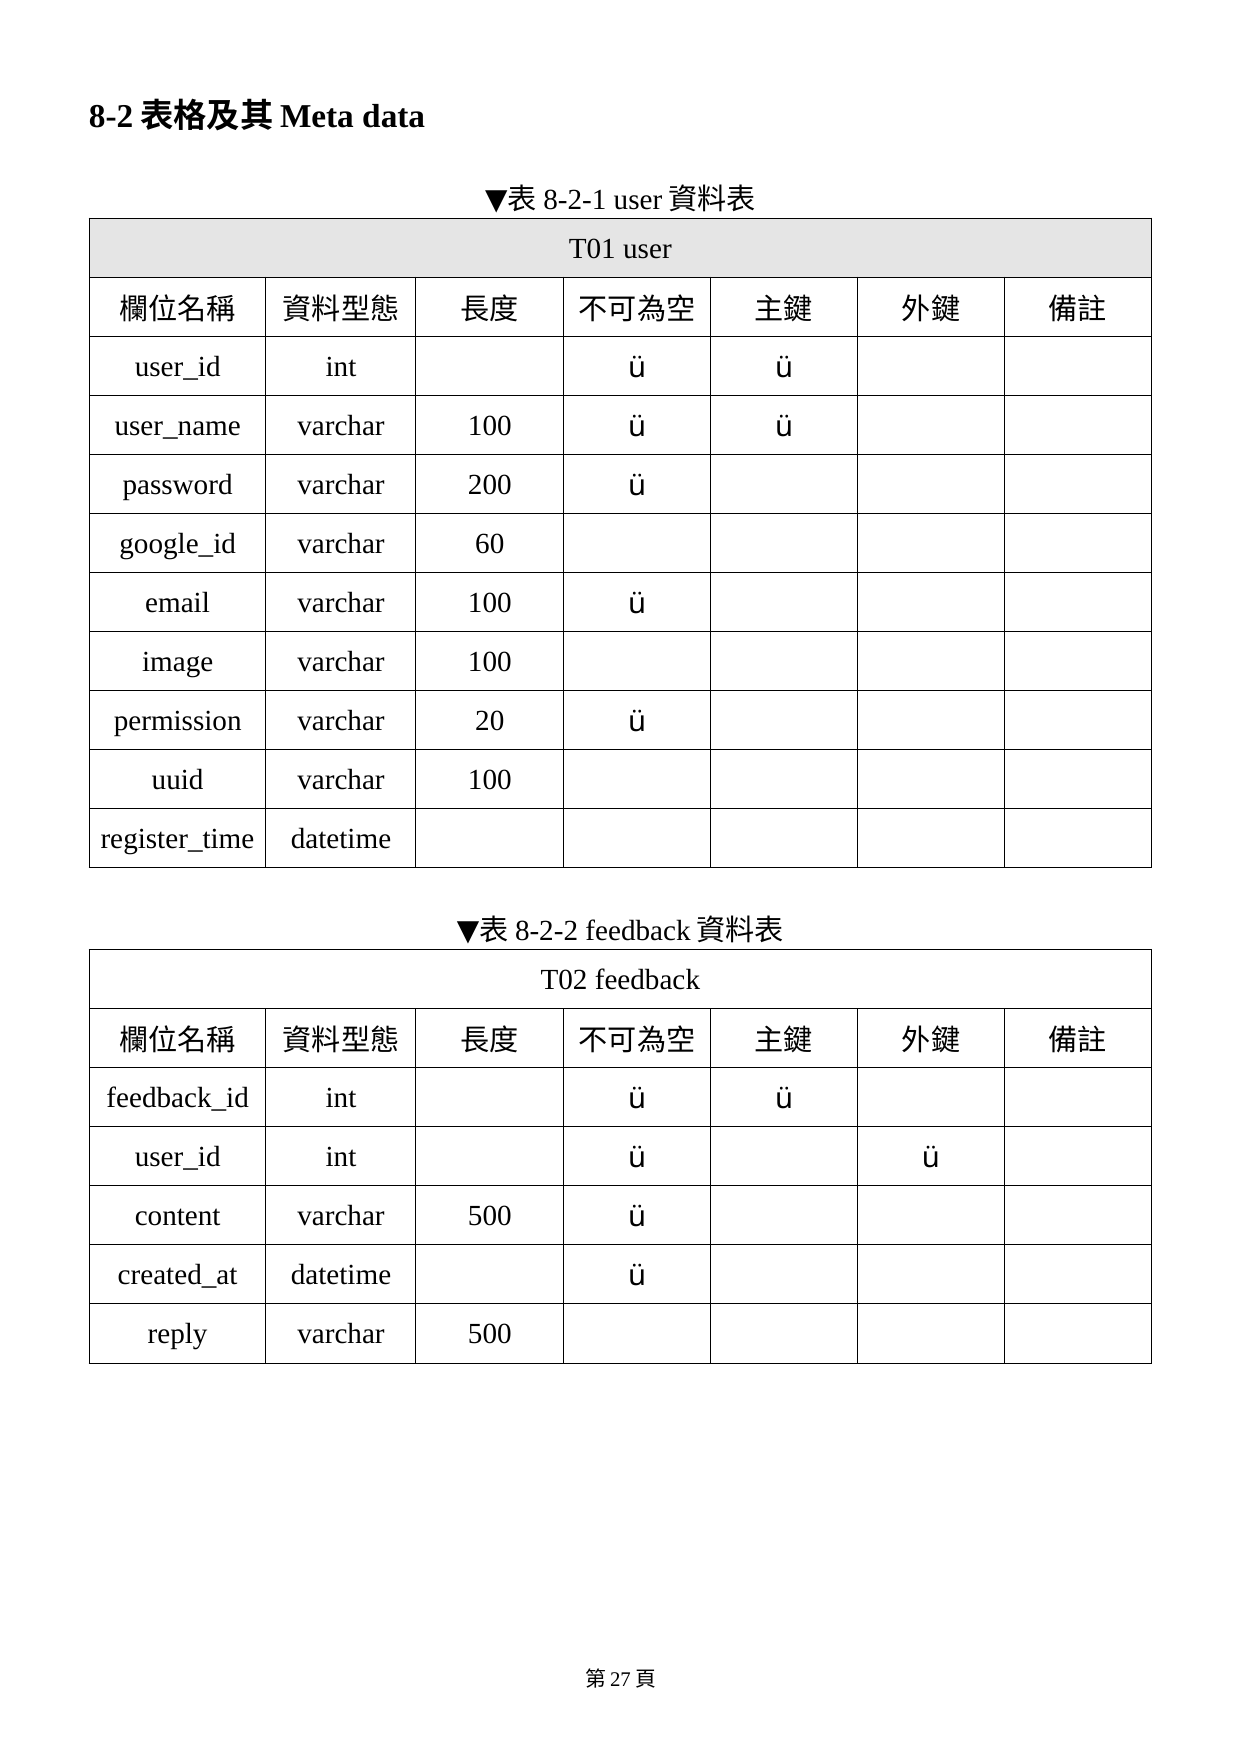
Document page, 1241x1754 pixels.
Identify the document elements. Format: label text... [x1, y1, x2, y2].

table_cell int [266, 337, 415, 395]
table_cell user_name [90, 396, 265, 454]
table_cell [858, 1245, 1004, 1303]
table_cell ü [711, 396, 857, 454]
table_cell 資料型態 [266, 278, 415, 336]
table_cell [858, 809, 1004, 867]
table_cell [1005, 1068, 1151, 1126]
table_cell ü [564, 573, 710, 631]
table_cell [711, 455, 857, 513]
table_cell [1005, 750, 1151, 808]
table_cell ü [711, 337, 857, 395]
table_cell [711, 1304, 857, 1362]
table_cell 不可為空 [564, 278, 710, 336]
table_cell varchar [266, 514, 415, 572]
table_cell ü [711, 1068, 857, 1126]
table_cell datetime [266, 1245, 415, 1303]
table_cell varchar [266, 750, 415, 808]
table_cell 500 [416, 1304, 563, 1362]
table_cell uuid [90, 750, 265, 808]
table_cell email [90, 573, 265, 631]
table_cell [858, 750, 1004, 808]
table_cell google_id [90, 514, 265, 572]
table_cell ü [858, 1127, 1004, 1185]
table_cell content [90, 1186, 265, 1244]
table_cell varchar [266, 632, 415, 690]
table_cell [1005, 1186, 1151, 1244]
table_cell 外鍵 [858, 1009, 1004, 1067]
table_cell varchar [266, 573, 415, 631]
table_cell 200 [416, 455, 563, 513]
table_cell ü [564, 337, 710, 395]
table_cell 欄位名稱 [90, 1009, 265, 1067]
table_cell [858, 396, 1004, 454]
table_cell datetime [266, 809, 415, 867]
text 8-2表格及其Meta data [89, 89, 1152, 137]
table_cell varchar [266, 1304, 415, 1362]
table_header T02 feedback [90, 950, 1151, 1008]
table_cell ü [564, 1068, 710, 1126]
table_cell ü [564, 1127, 710, 1185]
table_cell 主鍵 [711, 278, 857, 336]
table_cell ü [564, 1245, 710, 1303]
table_cell 主鍵 [711, 1009, 857, 1067]
table_cell int [266, 1068, 415, 1126]
table_cell 備註 [1005, 278, 1151, 336]
table_cell 資料型態 [266, 1009, 415, 1067]
table_cell [711, 1245, 857, 1303]
table_cell user_id [90, 1127, 265, 1185]
table_cell 100 [416, 396, 563, 454]
table_cell [1005, 1304, 1151, 1362]
table_cell 60 [416, 514, 563, 572]
table_cell [858, 514, 1004, 572]
table_cell [1005, 455, 1151, 513]
table_cell password [90, 455, 265, 513]
table_cell [858, 632, 1004, 690]
table_cell [711, 573, 857, 631]
table_cell [1005, 1245, 1151, 1303]
table_cell 100 [416, 632, 563, 690]
table_cell [858, 1304, 1004, 1362]
table_cell [416, 1068, 563, 1126]
table_cell [1005, 691, 1151, 749]
table_cell 外鍵 [858, 278, 1004, 336]
table_cell [711, 514, 857, 572]
table_cell register_time [90, 809, 265, 867]
table_cell [858, 337, 1004, 395]
table_cell ü [564, 396, 710, 454]
table_cell [858, 455, 1004, 513]
table_cell [564, 750, 710, 808]
table_cell ü [564, 1186, 710, 1244]
table_cell ü [564, 455, 710, 513]
table_cell [416, 1127, 563, 1185]
table_cell [1005, 514, 1151, 572]
table_cell [858, 1068, 1004, 1126]
table_cell image [90, 632, 265, 690]
table_cell 欄位名稱 [90, 278, 265, 336]
table_cell 備註 [1005, 1009, 1151, 1067]
table_cell [858, 573, 1004, 631]
table_cell [711, 1186, 857, 1244]
table_cell [858, 1186, 1004, 1244]
table_cell [564, 514, 710, 572]
table_cell [1005, 396, 1151, 454]
text ▼表 8-2-1 user資料表 [89, 175, 1152, 218]
table_cell [1005, 1127, 1151, 1185]
table_cell [416, 1245, 563, 1303]
table_cell 不可為空 [564, 1009, 710, 1067]
table_cell 100 [416, 573, 563, 631]
table_cell 長度 [416, 278, 563, 336]
table_cell ü [564, 691, 710, 749]
table_cell [711, 1127, 857, 1185]
table_cell [1005, 337, 1151, 395]
text ▼表 8-2-2 feedback資料表 [89, 907, 1152, 949]
table_cell 500 [416, 1186, 563, 1244]
table_cell [564, 632, 710, 690]
table_cell reply [90, 1304, 265, 1362]
table_cell created_at [90, 1245, 265, 1303]
table_cell varchar [266, 1186, 415, 1244]
table_cell [1005, 809, 1151, 867]
table_cell [711, 750, 857, 808]
table_cell 20 [416, 691, 563, 749]
table_cell varchar [266, 691, 415, 749]
table_cell 100 [416, 750, 563, 808]
table_cell varchar [266, 396, 415, 454]
table_cell [564, 809, 710, 867]
table_cell permission [90, 691, 265, 749]
table_cell [416, 809, 563, 867]
table_cell [711, 809, 857, 867]
table_cell [711, 632, 857, 690]
table_cell [711, 691, 857, 749]
table_cell [1005, 573, 1151, 631]
table_cell [858, 691, 1004, 749]
table_cell [1005, 632, 1151, 690]
table_cell [416, 337, 563, 395]
table_cell int [266, 1127, 415, 1185]
table_cell user_id [90, 337, 265, 395]
table_cell varchar [266, 455, 415, 513]
table_cell feedback_id [90, 1068, 265, 1126]
table_cell 長度 [416, 1009, 563, 1067]
table_cell [564, 1304, 710, 1362]
table_header T01 user [90, 219, 1151, 277]
